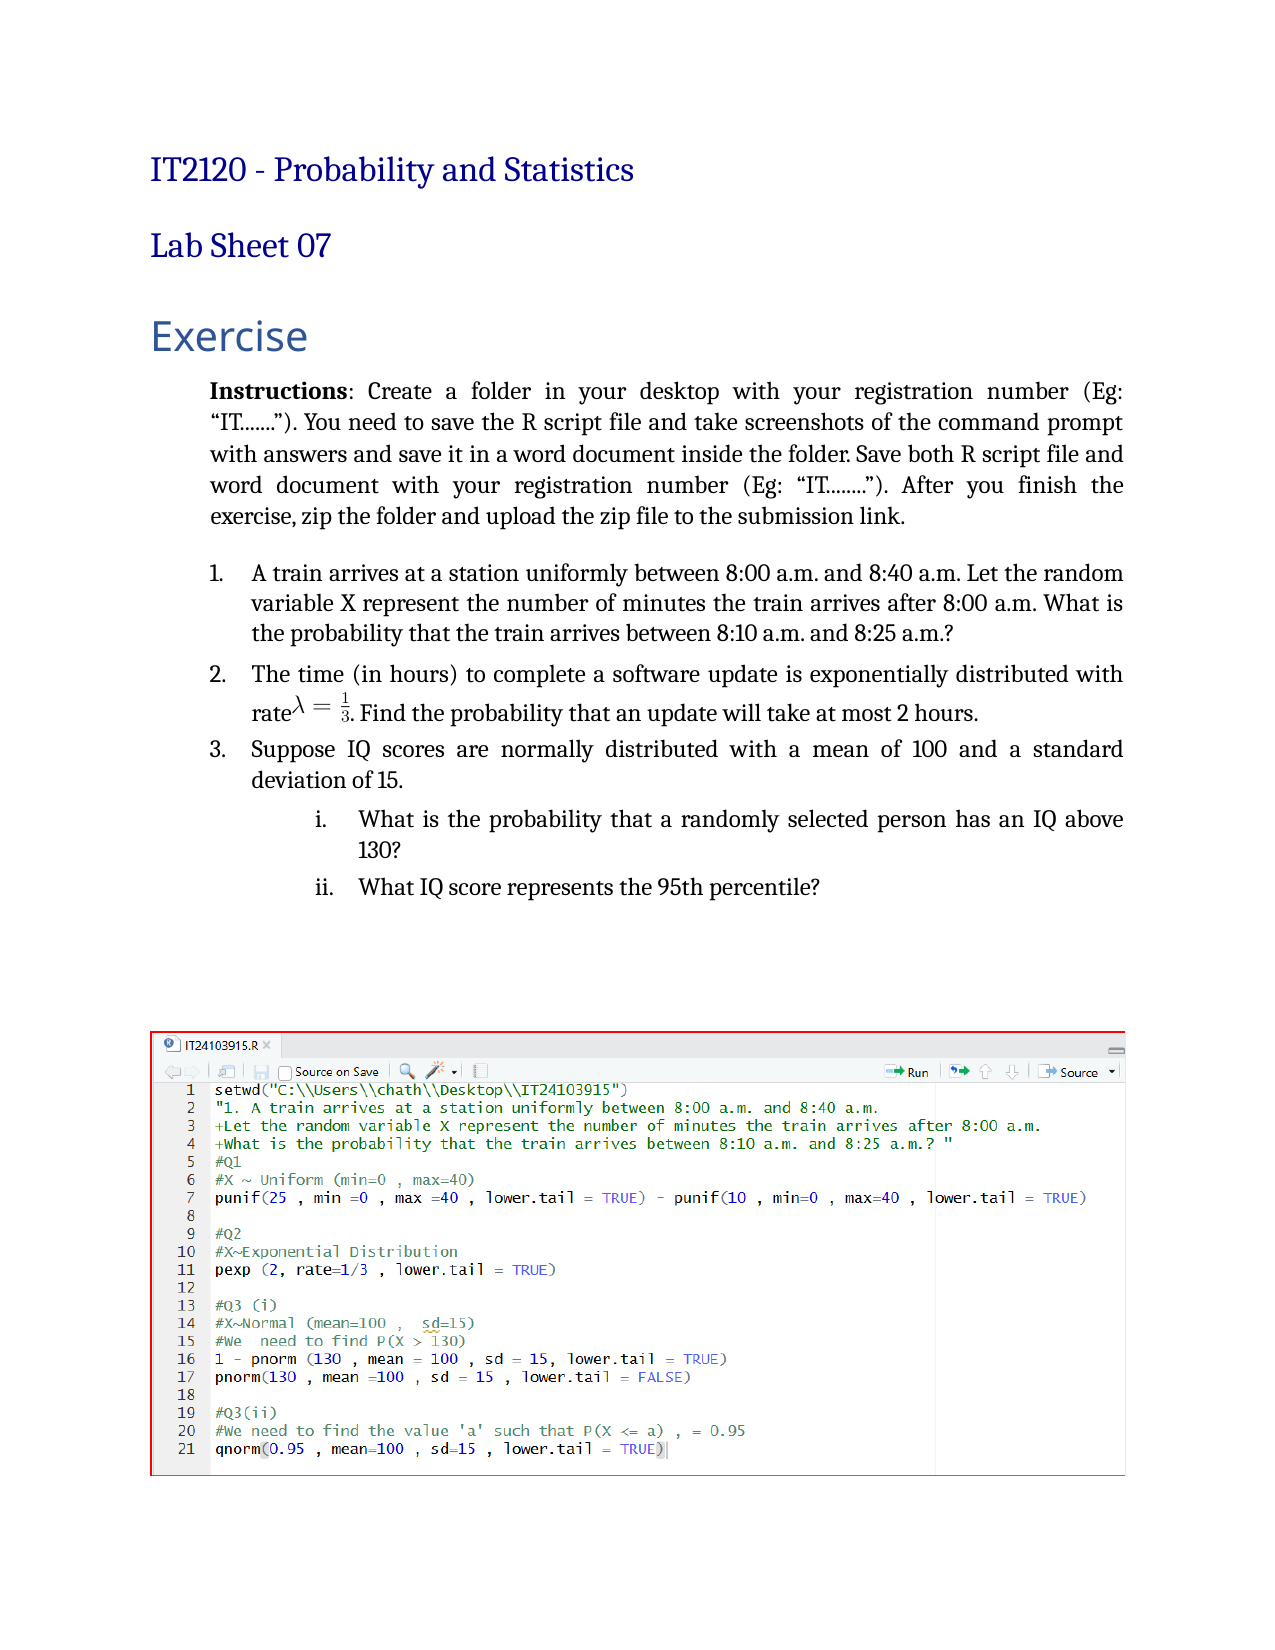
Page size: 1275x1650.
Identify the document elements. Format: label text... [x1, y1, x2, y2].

subtitle Exercise [150, 307, 1125, 363]
picture [291, 691, 350, 722]
text IT2120 - Probability and Statistics [150, 150, 1125, 191]
list What IQ score represents the 95th percentile? [315, 873, 1125, 902]
list A train arrives at a station uniformly between 8:00 a.m. and 8:40 a.m. Let the random variable X represent the number of minutes the train arrives after 8:00 a.m. What is the probability that the train arrives between 8:10 a.m. and 8:25 a.m.? [209, 559, 1125, 647]
list What is the probability that a randomly selected person has an IQ above 130? [315, 804, 1125, 864]
text Instructions: Create a folder in your desktop with your registration number (Eg: “IT.......”). You need to save the R script file and take screenshots of the command prompt with answers and save it in a word document inside the folder. Save both R script file and word document with your registration number (Eg: “IT........”). After you finish the exercise, zip the folder and upload the zip file to the submission link. [209, 377, 1125, 531]
list The time (in hours) to complete a software update is exponentially distributed with rate. Find the probability that an update will take at most 2 hours. [209, 660, 1125, 728]
list Suppose IQ scores are normally distributed with a mean of 100 and a standard deviation of 15. [209, 735, 1125, 795]
text Lab Sheet 07 [150, 225, 1125, 266]
picture [150, 1031, 1125, 1476]
